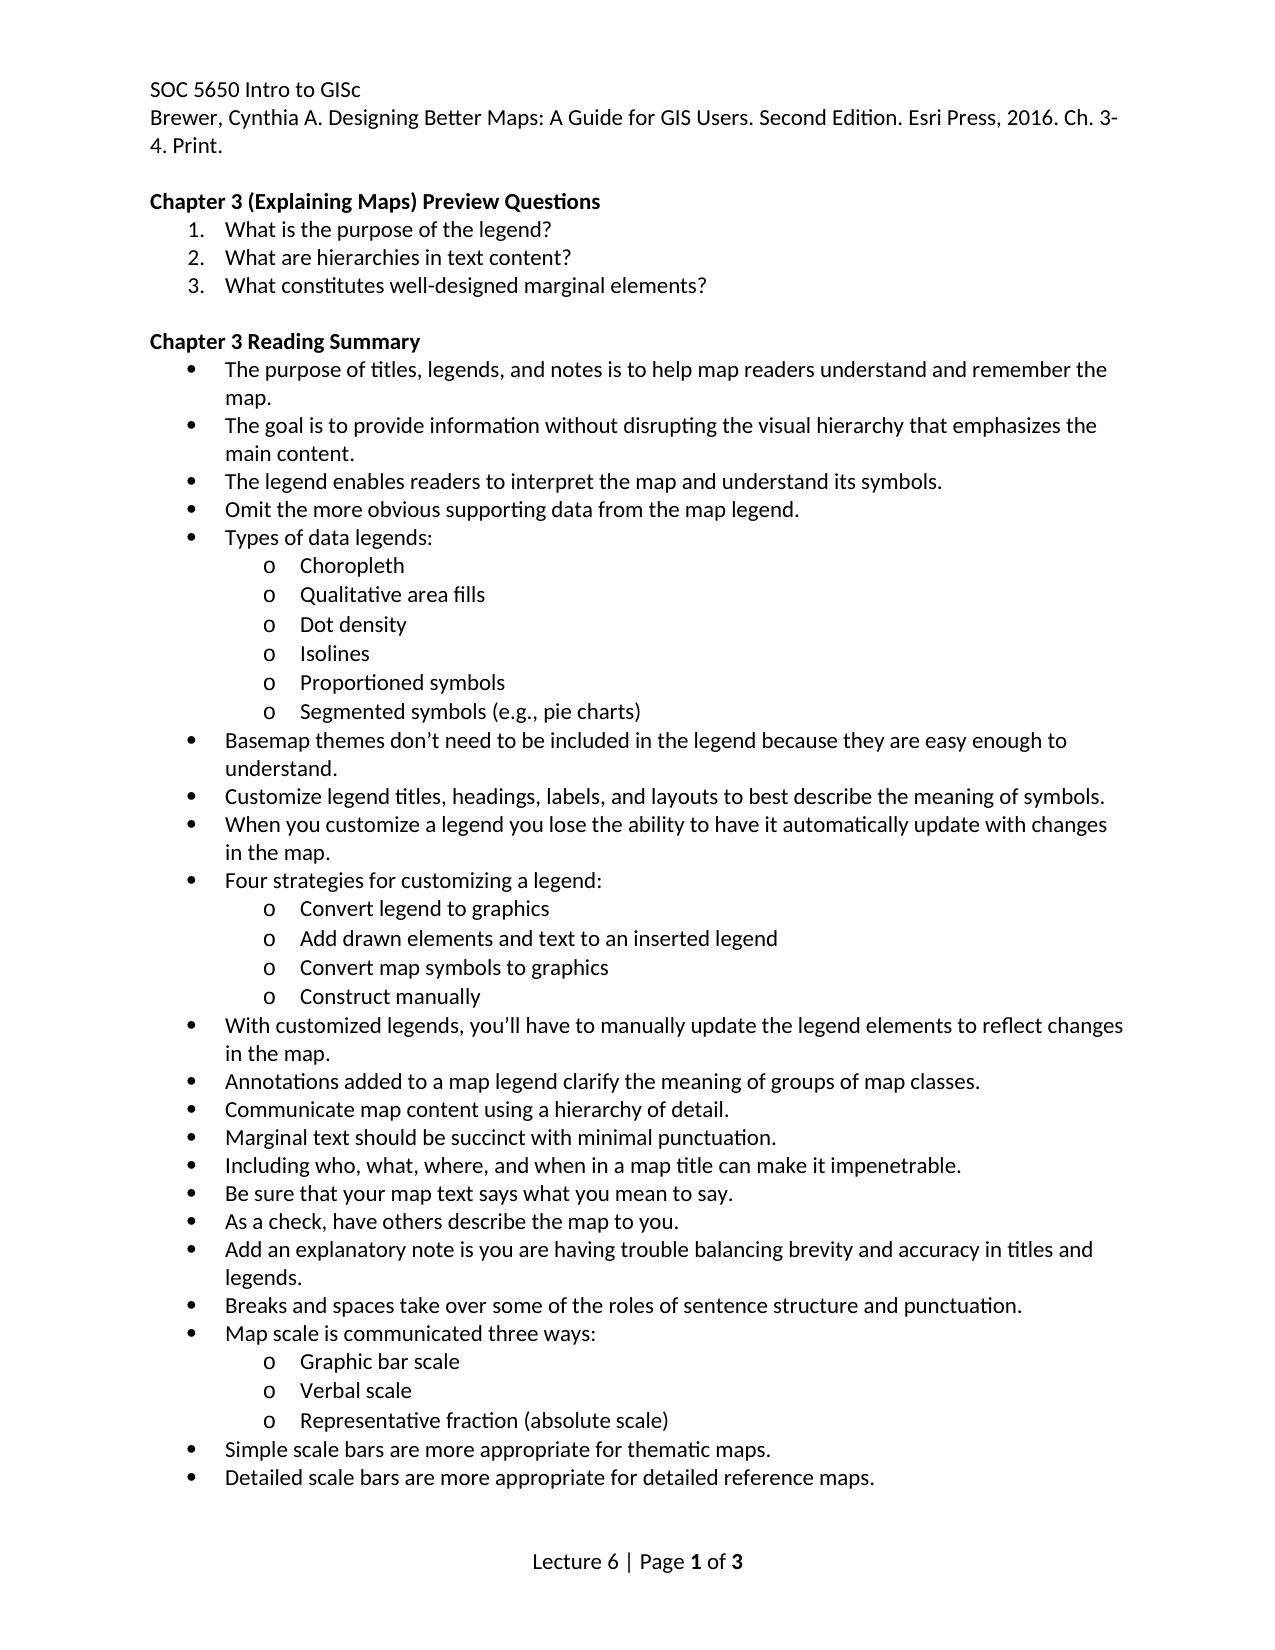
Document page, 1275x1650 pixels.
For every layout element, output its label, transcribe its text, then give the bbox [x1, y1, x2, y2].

list As a check, have others describe the map to you. [187, 1207, 1125, 1235]
list Annotations added to a map legend clarify the meaning of groups of map classes. [187, 1067, 1125, 1095]
list Convert legend to graphics [262, 894, 1125, 924]
list Types of data legends: [187, 523, 1125, 551]
list Marginal text should be succinct with minimal punctuation. [187, 1123, 1125, 1151]
list Detailed scale bars are more appropriate for detailed reference maps. [187, 1463, 1125, 1491]
list Be sure that your map text says what you mean to say. [187, 1179, 1125, 1207]
list Verbal scale [262, 1377, 1125, 1406]
list Map scale is communicated three ways: [187, 1319, 1125, 1347]
list What constitutes well-designed marginal elements? [187, 271, 1125, 299]
list Omit the more obvious supporting data from the map legend. [187, 495, 1125, 523]
list Choropleth [262, 551, 1125, 581]
list Breaks and spaces take over some of the roles of sentence structure and punctuation. [187, 1291, 1125, 1319]
list Simple scale bars are more appropriate for thematic maps. [187, 1435, 1125, 1463]
list Proportioned symbols [262, 668, 1125, 697]
list Isolines [262, 639, 1125, 668]
text Chapter 3 (Explaining Maps) Preview Questions [150, 187, 1125, 215]
list Segmented symbols (e.g., pie charts) [262, 697, 1125, 726]
list When you customize a legend you lose the ability to have it automatically update with changes in the map. [187, 810, 1125, 866]
list Basemap themes don’t need to be included in the legend because they are easy enough to understand. [187, 726, 1125, 782]
list What is the purpose of the legend? [187, 215, 1125, 243]
list With customized legends, you’ll have to manually update the legend elements to reflect changes in the map. [187, 1011, 1125, 1067]
list Add drawn elements and text to an inserted legend [262, 924, 1125, 953]
text Chapter 3 Reading Summary [150, 327, 1125, 355]
list The purpose of titles, legends, and notes is to help map readers understand and remember the map. [187, 355, 1125, 411]
list Representative fraction (absolute scale) [262, 1406, 1125, 1435]
list The legend enables readers to interpret the map and understand its symbols. [187, 467, 1125, 495]
list Construct manually [262, 982, 1125, 1011]
list Graphic bar scale [262, 1347, 1125, 1377]
list Including who, what, where, and when in a map title can make it impenetrable. [187, 1151, 1125, 1179]
list Four strategies for customizing a legend: [187, 866, 1125, 894]
list Convert map symbols to graphics [262, 953, 1125, 982]
list Add an explanatory note is you are having trouble balancing brevity and accuracy in titles and legends. [187, 1235, 1125, 1291]
list Customize legend titles, headings, labels, and layouts to best describe the meaning of symbols. [187, 782, 1125, 810]
list Qualitative area fills [262, 581, 1125, 610]
list Communicate map content using a hierarchy of detail. [187, 1095, 1125, 1123]
list The goal is to provide information without disrupting the visual hierarchy that emphasizes the main content. [187, 411, 1125, 467]
list What are hierarchies in text content? [187, 243, 1125, 271]
list Dot density [262, 610, 1125, 639]
